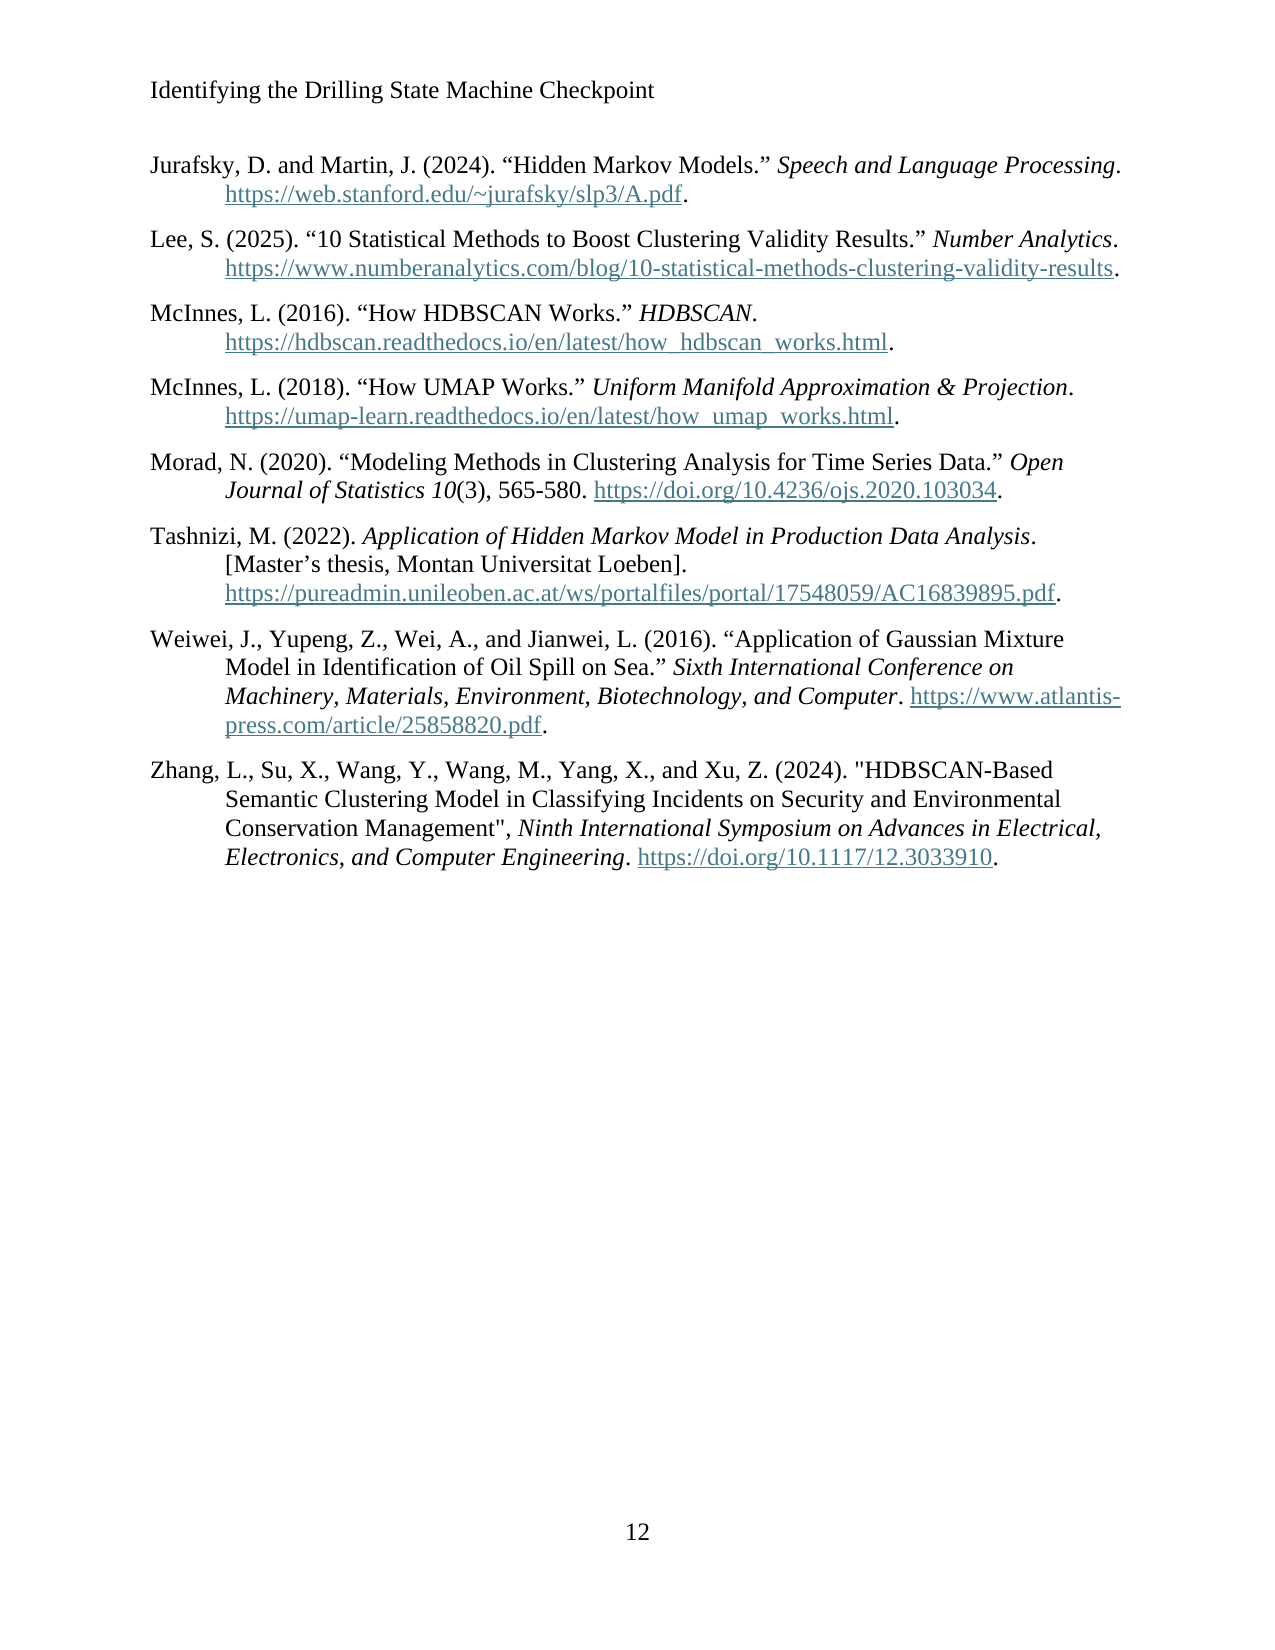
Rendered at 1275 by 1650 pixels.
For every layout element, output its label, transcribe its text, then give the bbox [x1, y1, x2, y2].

text Jurafsky, D. and Martin, J. (2024). “Hidden Markov Models.” Speech and Language Processing. https://web.stanford.edu/~jurafsky/slp3/A.pdf. [150, 150, 1125, 207]
text Zhang, L., Su, X., Wang, Y., Wang, M., Yang, X., and Xu, Z. (2024). "HDBSCAN-Based Semantic Clustering Model in Classifying Incidents on Security and Environmental Conservation Management", Ninth International Symposium on Advances in Electrical, Electronics, and Computer Engineering. https://doi.org/10.1117/12.3033910. [150, 755, 1125, 870]
text Lee, S. (2025). “10 Statistical Methods to Boost Clustering Validity Results.” Number Analytics. https://www.numberanalytics.com/blog/10-statistical-methods-clustering-validity-results. [150, 224, 1125, 282]
text Weiwei, J., Yupeng, Z., Wei, A., and Jianwei, L. (2016). “Application of Gaussian Mixture Model in Identification of Oil Spill on Sea.” Sixth International Conference on Machinery, Materials, Environment, Biotechnology, and Computer. https://www.atlantis-press.com/article/25858820.pdf. [150, 624, 1125, 739]
text McInnes, L. (2018). “How UMAP Works.” Uniform Manifold Approximation & Projection. https://umap-learn.readthedocs.io/en/latest/how_umap_works.html. [150, 372, 1125, 430]
text McInnes, L. (2016). “How HDBSCAN Works.” HDBSCAN. https://hdbscan.readthedocs.io/en/latest/how_hdbscan_works.html. [150, 298, 1125, 356]
text Morad, N. (2020). “Modeling Methods in Clustering Analysis for Time Series Data.” Open Journal of Statistics 10(3), 565-580. https://doi.org/10.4236/ojs.2020.103034. [150, 447, 1125, 504]
text Tashnizi, M. (2022). Application of Hidden Markov Model in Production Data Analysis. [Master’s thesis, Montan Universitat Loeben]. https://pureadmin.unileoben.ac.at/ws/portalfiles/portal/17548059/AC16839895.pdf. [150, 521, 1125, 607]
